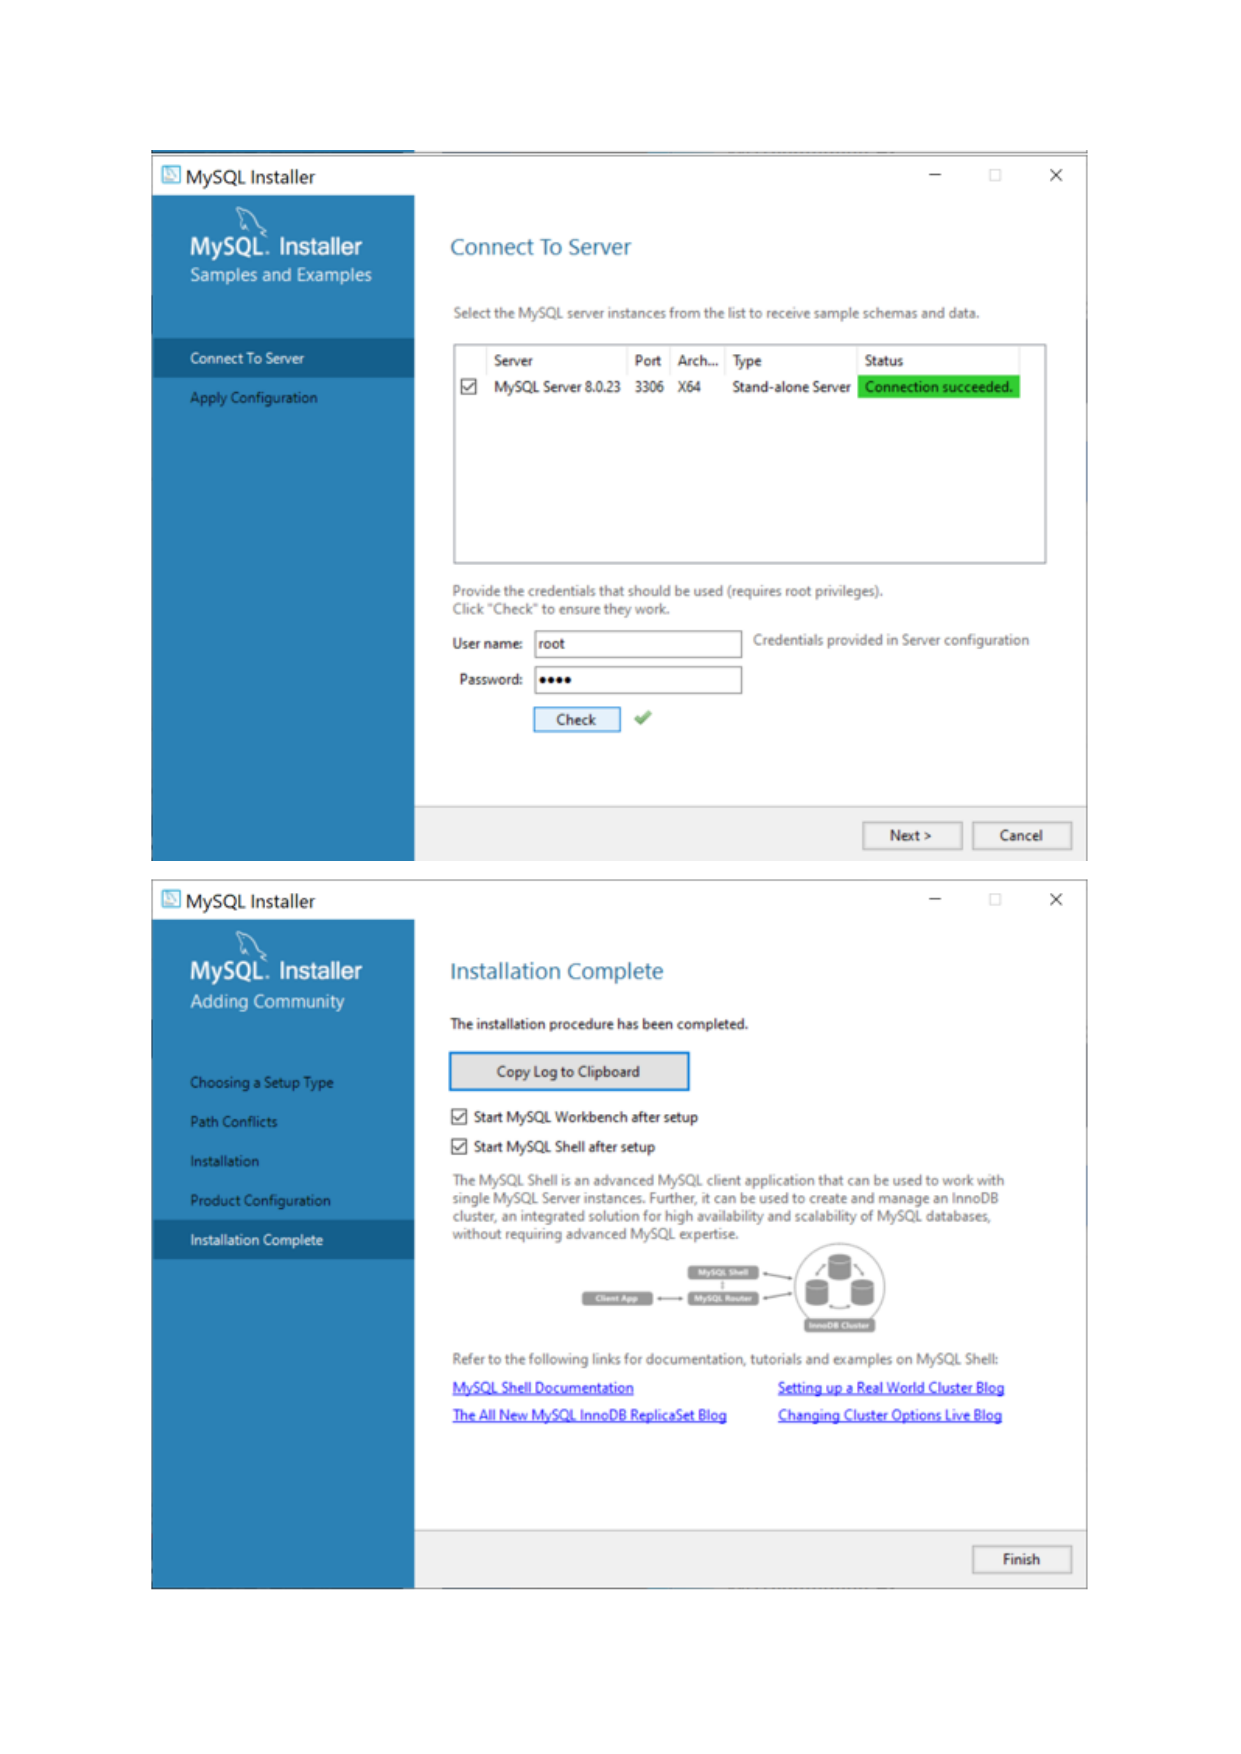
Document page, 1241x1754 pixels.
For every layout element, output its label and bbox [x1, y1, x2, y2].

picture [150, 879, 1091, 1591]
picture [150, 150, 1091, 861]
